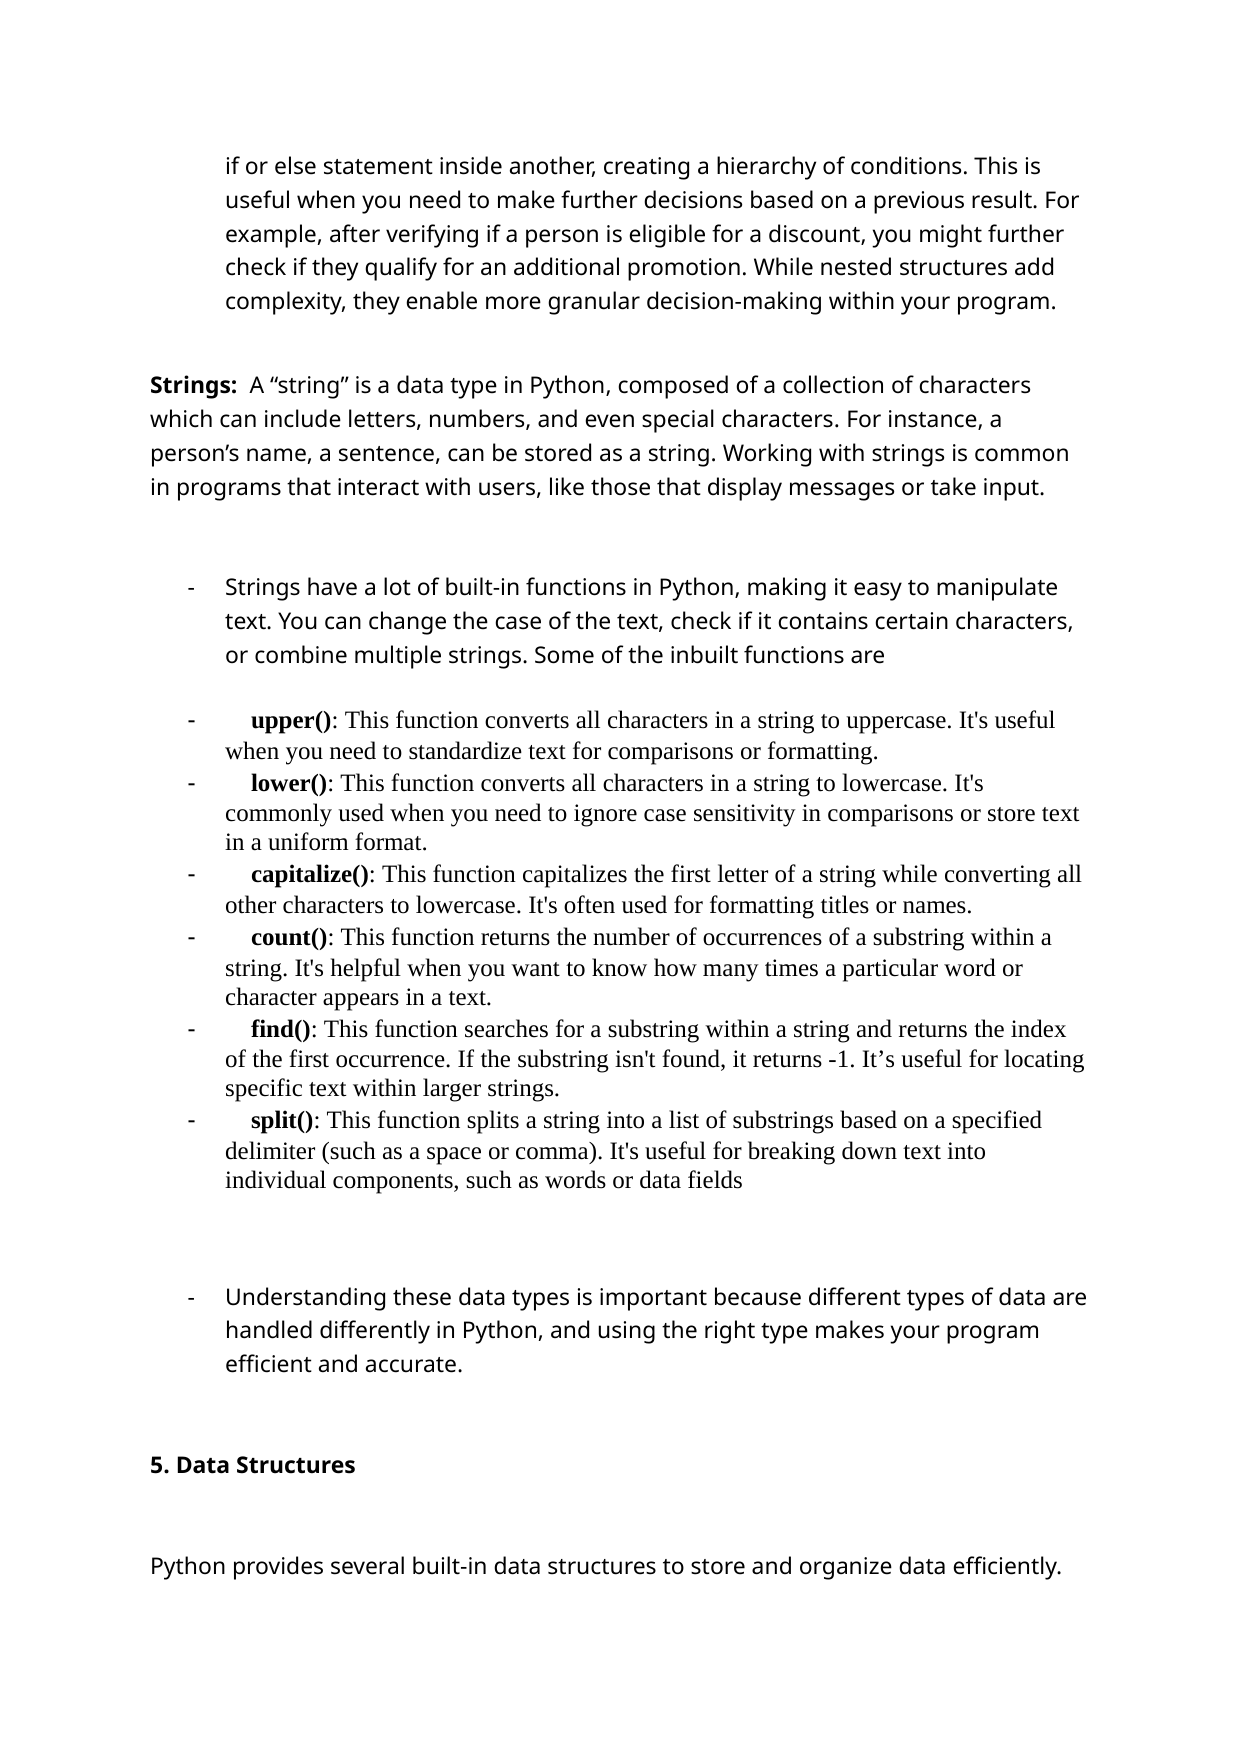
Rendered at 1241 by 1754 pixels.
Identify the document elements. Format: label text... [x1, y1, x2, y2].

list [187, 150, 1090, 316]
list Understanding these data types is important because different types of data are handled differently in Python, and using the right type makes your program efficient and accurate. [187, 1426, 1090, 1525]
list  upper(): This function converts all characters in a string to uppercase. It's useful when you need to standardize text for comparisons or formatting. [187, 702, 1090, 764]
list Strings have a lot of built-in functions in Python, making it easy to manipulate text. You can change the case of the text, check if it contains certain characters, or combine multiple strings. Some of the inbuilt functions are [187, 571, 1090, 670]
list  split(): This function splits a string into a list of substrings based on a specified delimiter (such as a space or comma). It's useful for breaking down text into individual components, such as words or data fields [187, 1248, 1090, 1339]
list  capitalize(): This function capitalizes the first letter of a string while converting all other characters to lowercase. It's often used for formatting titles or names. [187, 914, 1090, 977]
text Strings: A “string” is a data type in Python, composed of a collection of characters which can include letters, numbers, and even special characters. For instance, a person’s name, a sentence, can be stored as a string. Working with strings is common in programs that interact with users, like those that display messages or take input. [150, 369, 1090, 502]
list  find(): This function searches for a substring within a string and returns the index of the first occurrence. If the substring isn't found, it returns -1. It’s useful for locating specific text within larger strings. [187, 1127, 1090, 1219]
list  count(): This function returns the number of occurrences of a substring within a string. It's helpful when you want to know how many times a particular word or character appears in a text. [187, 1006, 1090, 1098]
list  lower(): This function converts all characters in a string to lowercase. It's commonly used when you need to ignore case sensitivity in comparisons or store text in a uniform format. [187, 794, 1090, 885]
